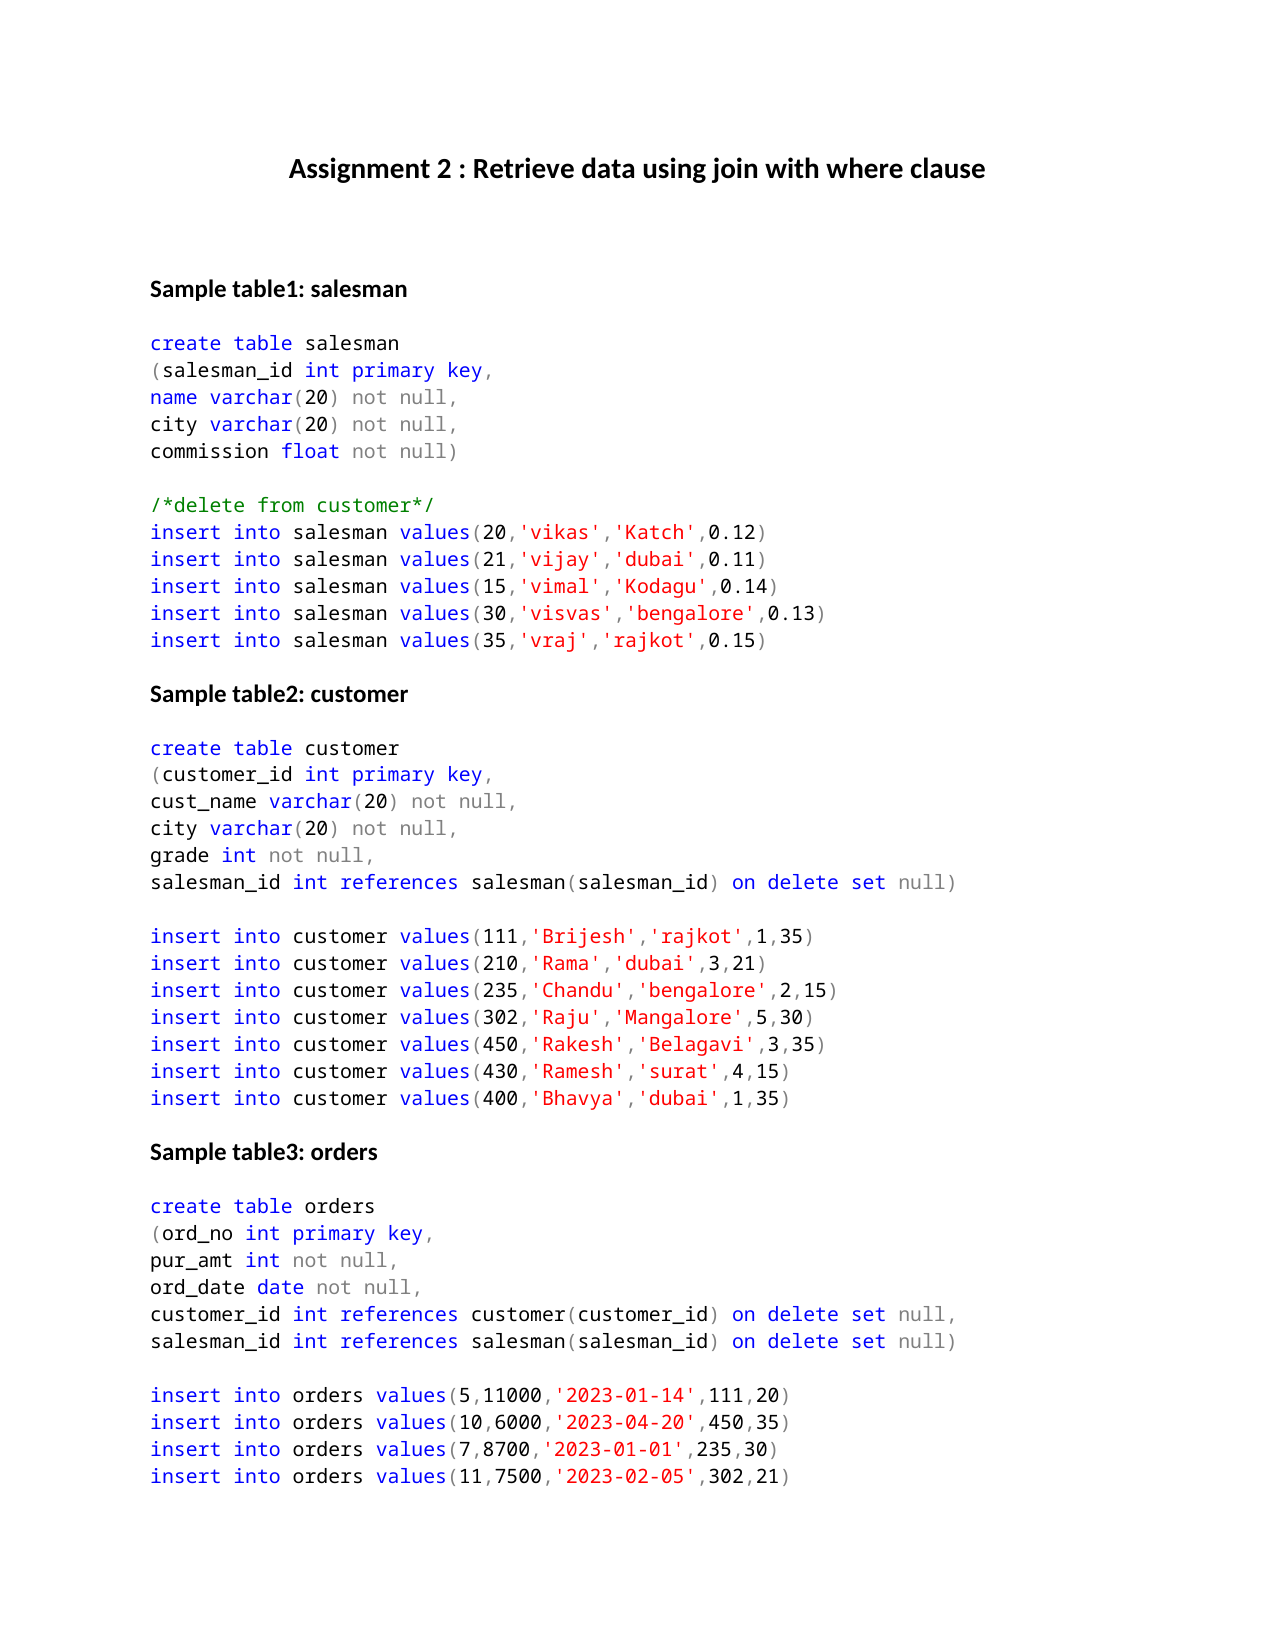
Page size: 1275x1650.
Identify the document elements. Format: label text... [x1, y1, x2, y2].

text insert into salesman values(15,'vimal','Kodagu',0.14) [150, 572, 1125, 599]
text Sample table3: orders [150, 1136, 1125, 1167]
text insert into salesman values(21,'vijay','dubai',0.11) [150, 545, 1125, 572]
text city varchar(20) not null, [150, 815, 1125, 842]
text ord_date date not null, [150, 1273, 1125, 1300]
text insert into customer values(111,'Brijesh','rajkot',1,35) [150, 923, 1125, 949]
text cust_name varchar(20) not null, [150, 788, 1125, 815]
text salesman_id int references salesman(salesman_id) on delete set null) [150, 869, 1125, 896]
text insert into customer values(430,'Ramesh','surat',4,15) [150, 1057, 1125, 1084]
text insert into orders values(10,6000,'2023-04-20',450,35) [150, 1408, 1125, 1435]
text insert into customer values(302,'Raju','Mangalore',5,30) [150, 1003, 1125, 1031]
text Assignment 2 : Retrieve data using join with where clause [150, 150, 1125, 186]
text insert into orders values(5,11000,'2023-01-14',111,20) [150, 1381, 1125, 1408]
text (ord_no int primary key, [150, 1219, 1125, 1246]
text name varchar(20) not null, [150, 383, 1125, 410]
text insert into customer values(450,'Rakesh','Belagavi',3,35) [150, 1031, 1125, 1057]
text city varchar(20) not null, [150, 410, 1125, 437]
text salesman_id int references salesman(salesman_id) on delete set null) [150, 1327, 1125, 1354]
text pur_amt int not null, [150, 1246, 1125, 1273]
text insert into orders values(7,8700,'2023-01-01',235,30) [150, 1435, 1125, 1462]
text insert into customer values(235,'Chandu','bengalore',2,15) [150, 977, 1125, 1003]
text insert into customer values(400,'Bhavya','dubai',1,35) [150, 1084, 1125, 1111]
text create table orders [150, 1192, 1125, 1219]
text /*delete from customer*/ [150, 491, 1125, 518]
text commission float not null) [150, 437, 1125, 464]
text insert into salesman values(35,'vraj','rajkot',0.15) [150, 626, 1125, 653]
text Sample table2: customer [150, 678, 1125, 708]
text (salesman_id int primary key, [150, 356, 1125, 383]
text insert into orders values(11,7500,'2023-02-05',302,21) [150, 1462, 1125, 1489]
text (customer_id int primary key, [150, 761, 1125, 788]
text insert into salesman values(20,'vikas','Katch',0.12) [150, 518, 1125, 545]
text customer_id int references customer(customer_id) on delete set null, [150, 1300, 1125, 1327]
text create table customer [150, 734, 1125, 761]
text insert into salesman values(30,'visvas','bengalore',0.13) [150, 599, 1125, 626]
text create table salesman [150, 329, 1125, 356]
text grade int not null, [150, 842, 1125, 869]
text insert into customer values(210,'Rama','dubai',3,21) [150, 949, 1125, 977]
text Sample table1: salesman [150, 273, 1125, 304]
